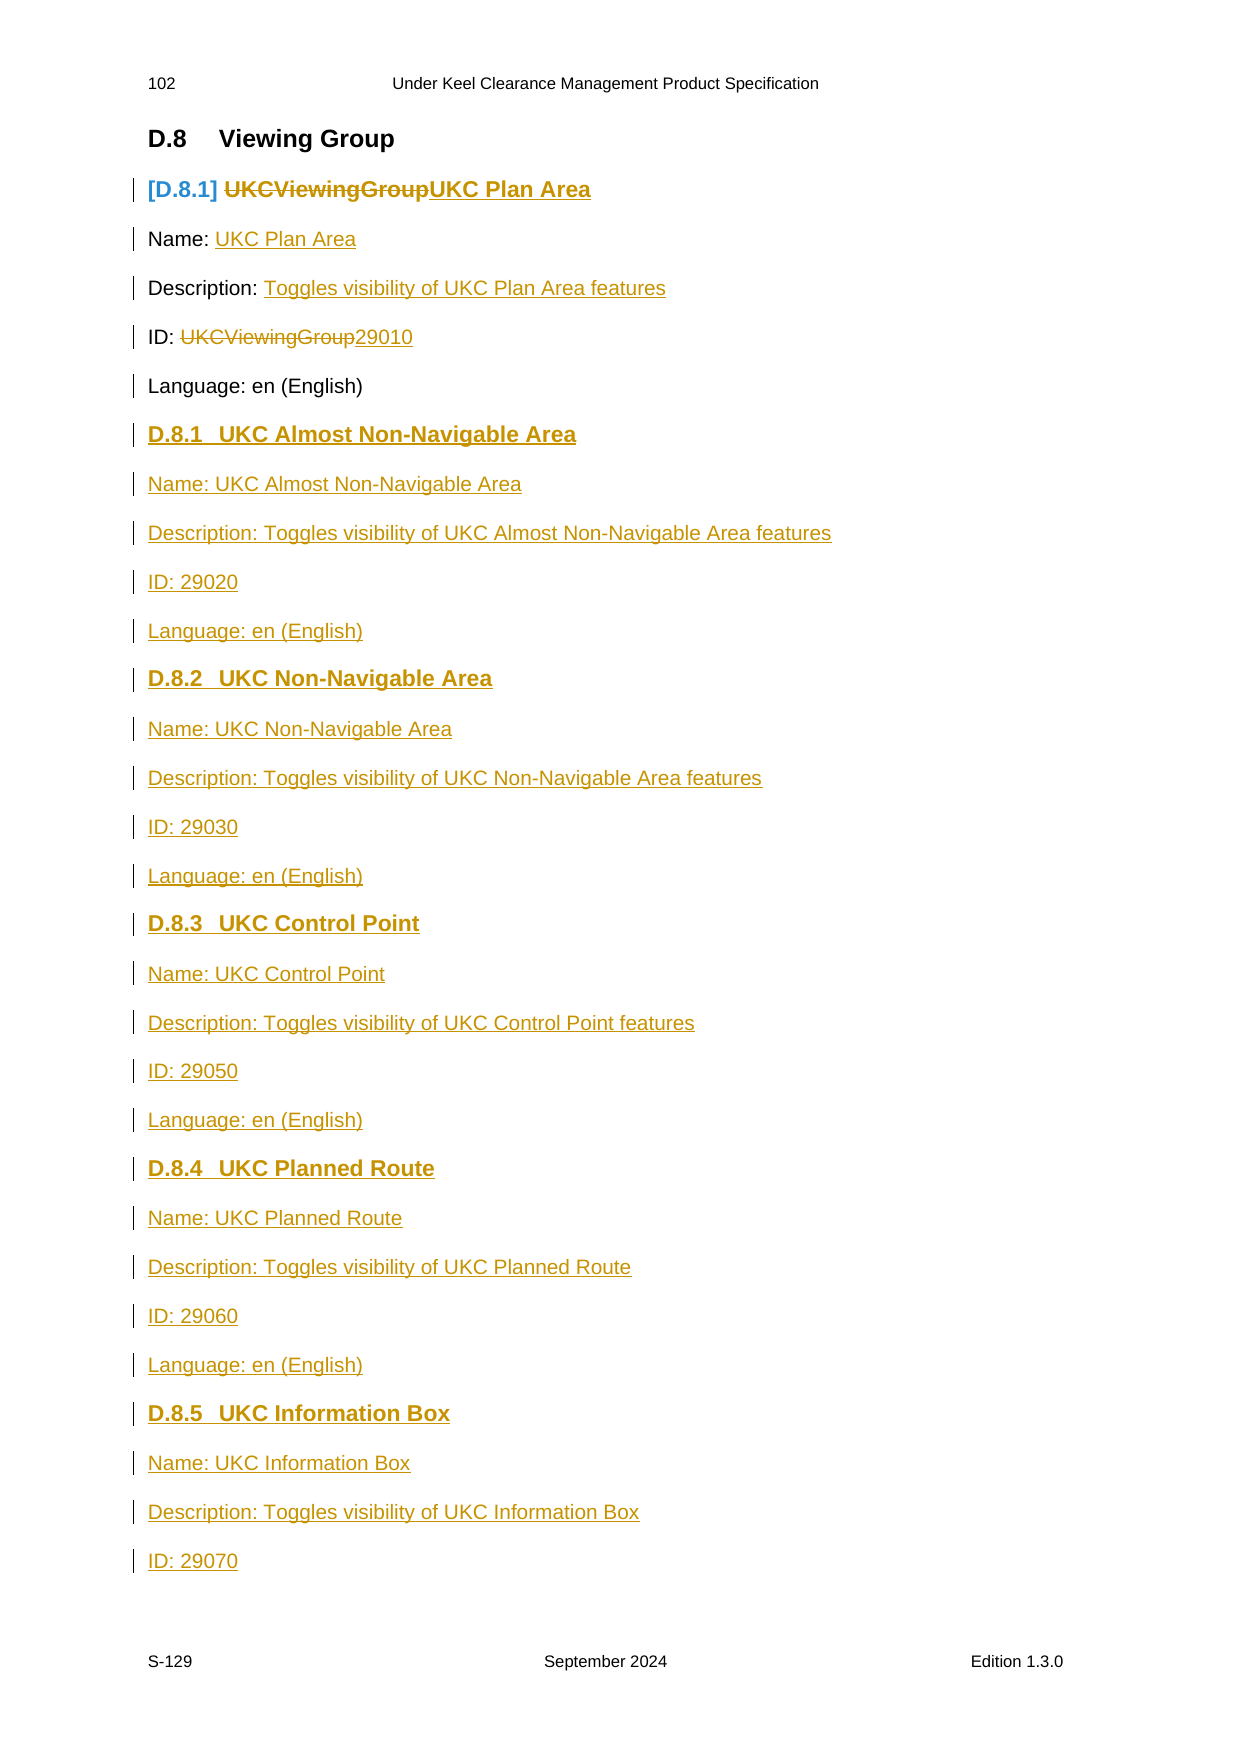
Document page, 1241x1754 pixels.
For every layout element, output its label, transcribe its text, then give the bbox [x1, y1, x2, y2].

text Name: [148, 227, 1092, 251]
text ID: [148, 325, 1092, 349]
text Description: [148, 276, 1092, 300]
text Viewing Group [148, 124, 1092, 153]
text Language: en (English) [148, 374, 1092, 398]
